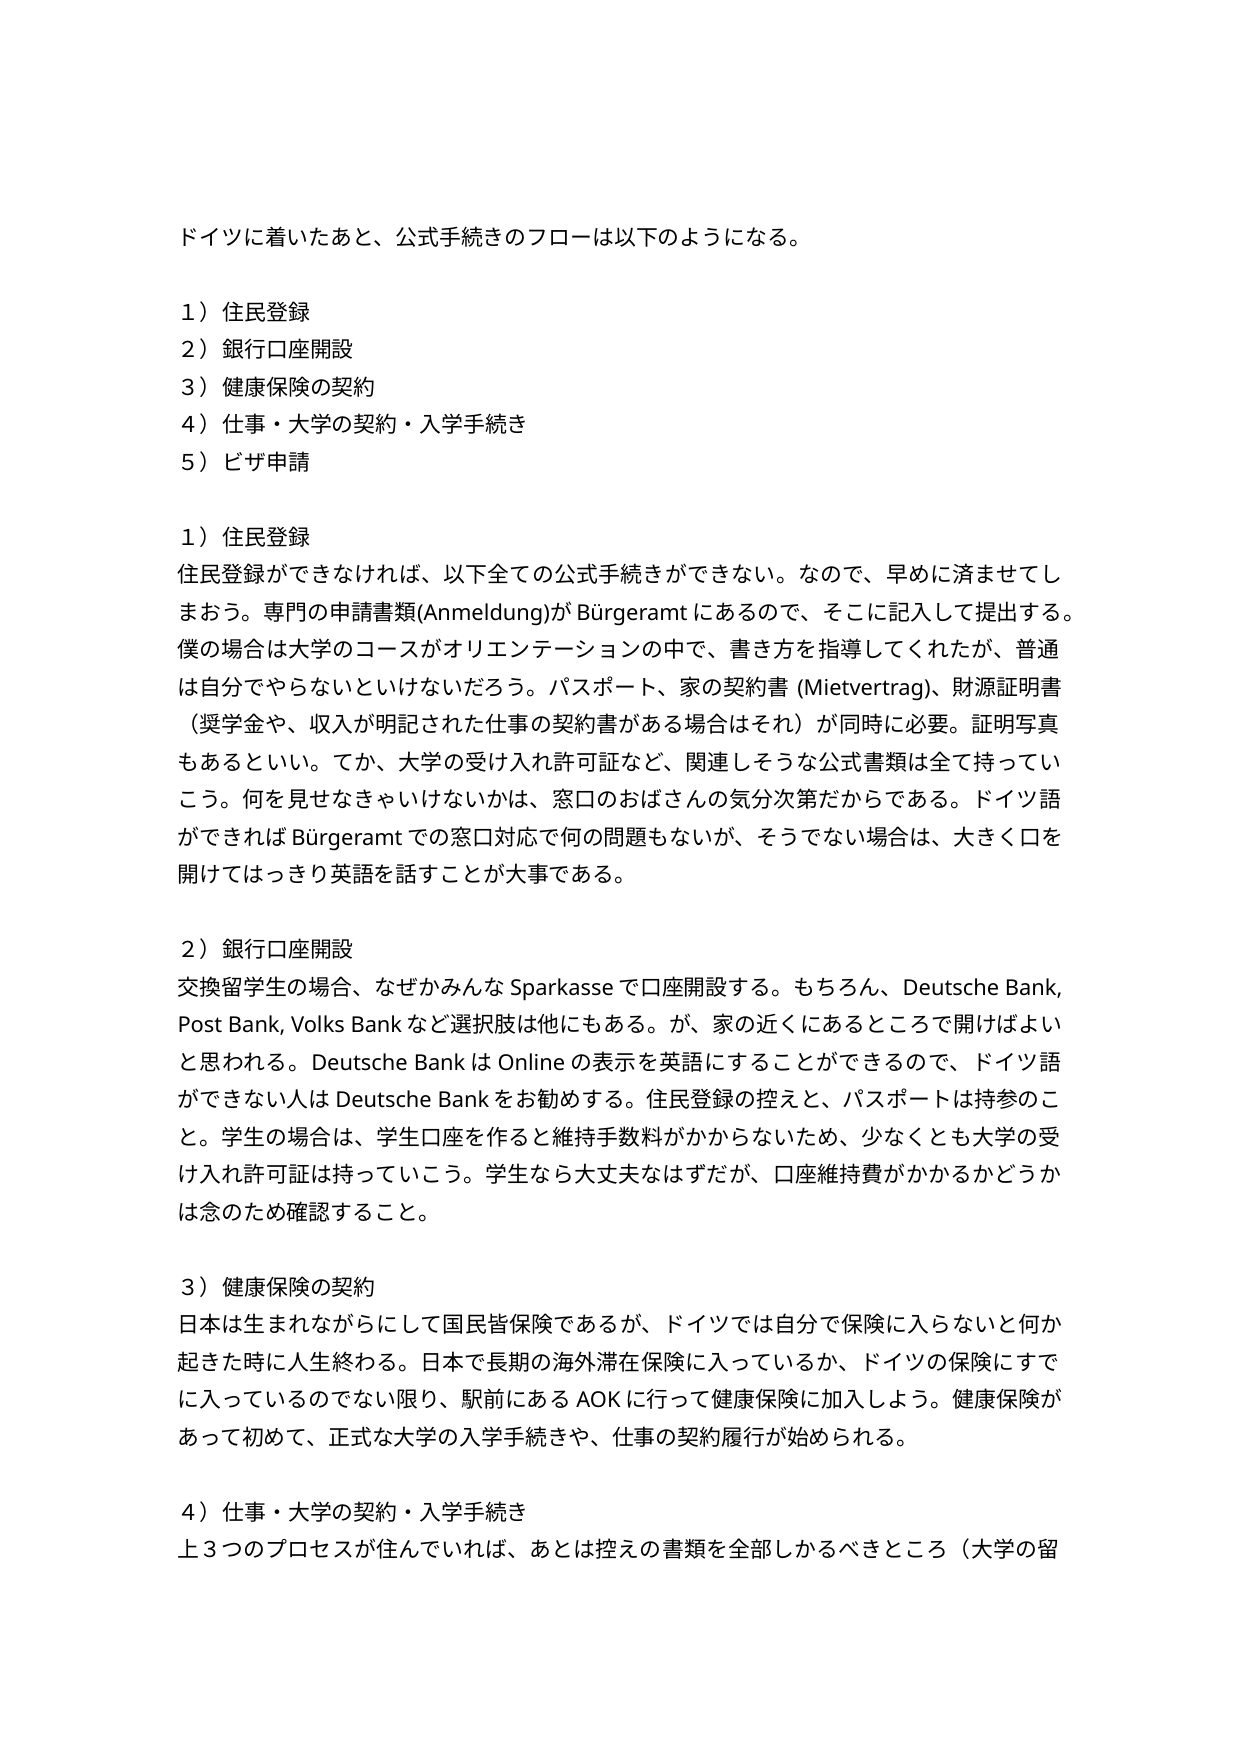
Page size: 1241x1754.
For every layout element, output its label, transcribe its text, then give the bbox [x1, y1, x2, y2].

list 仕事・大学の契約・入学手続き [177, 404, 1063, 442]
list 健康保険の契約 [177, 1267, 1063, 1304]
list 健康保険の契約 [177, 367, 1063, 404]
text 日本は生まれながらにして国民皆保険であるが、ドイツでは自分で保険に入らないと何か起きた時に人生終わる。日本で長期の海外滞在保険に入っているか、ドイツの保険にすでに入っているのでない限り、駅前にあるAOKに行って健康保険に加入しよう。健康保険があって初めて、正式な大学の入学手続きや、仕事の契約履行が始められる。 [177, 1304, 1063, 1454]
list 銀行口座開設 [177, 929, 1063, 967]
list 銀行口座開設 [177, 329, 1063, 367]
text 住民登録ができなければ、以下全ての公式手続きができない。なので、早めに済ませてしまおう。専門の申請書類(Anmeldung)がBürgeramtにあるので、そこに記入して提出する。僕の場合は大学のコースがオリエンテーションの中で、書き方を指導してくれたが、普通は自分でやらないといけないだろう。パスポート、家の契約書 (Mietvertrag)、財源証明書（奨学金や、収入が明記された仕事の契約書がある場合はそれ）が同時に必要。証明写真もあるといい。てか、大学の受け入れ許可証など、関連しそうな公式書類は全て持っていこう。何を見せなきゃいけないかは、窓口のおばさんの気分次第だからである。ドイツ語ができればBürgeramtでの窓口対応で何の問題もないが、そうでない場合は、大きく口を開けてはっきり英語を話すことが大事である。 [177, 554, 1063, 892]
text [177, 1529, 1063, 1567]
text 交換留学生の場合、なぜかみんなSparkasseで口座開設する。もちろん、Deutsche Bank, [177, 967, 1063, 1004]
list 住民登録 [177, 517, 1063, 554]
list 住民登録 [177, 292, 1063, 329]
text Post Bank, Volks Bankなど選択肢は他にもある。が、家の近くにあるところで開けばよいと思われる。Deutsche BankはOnlineの表示を英語にすることができるので、ドイツ語ができない人はDeutsche Bankをお勧めする。住民登録の控えと、パスポートは持参のこと。学生の場合は、学生口座を作ると維持手数料がかからないため、少なくとも大学の受け入れ許可証は持っていこう。学生なら大丈夫なはずだが、口座維持費がかかるかどうかは念のため確認すること。 [177, 1004, 1063, 1229]
list 仕事・大学の契約・入学手続き [177, 1492, 1063, 1529]
text ドイツに着いたあと、公式手続きのフローは以下のようになる。 [177, 217, 1063, 254]
list ビザ申請 [177, 442, 1063, 479]
